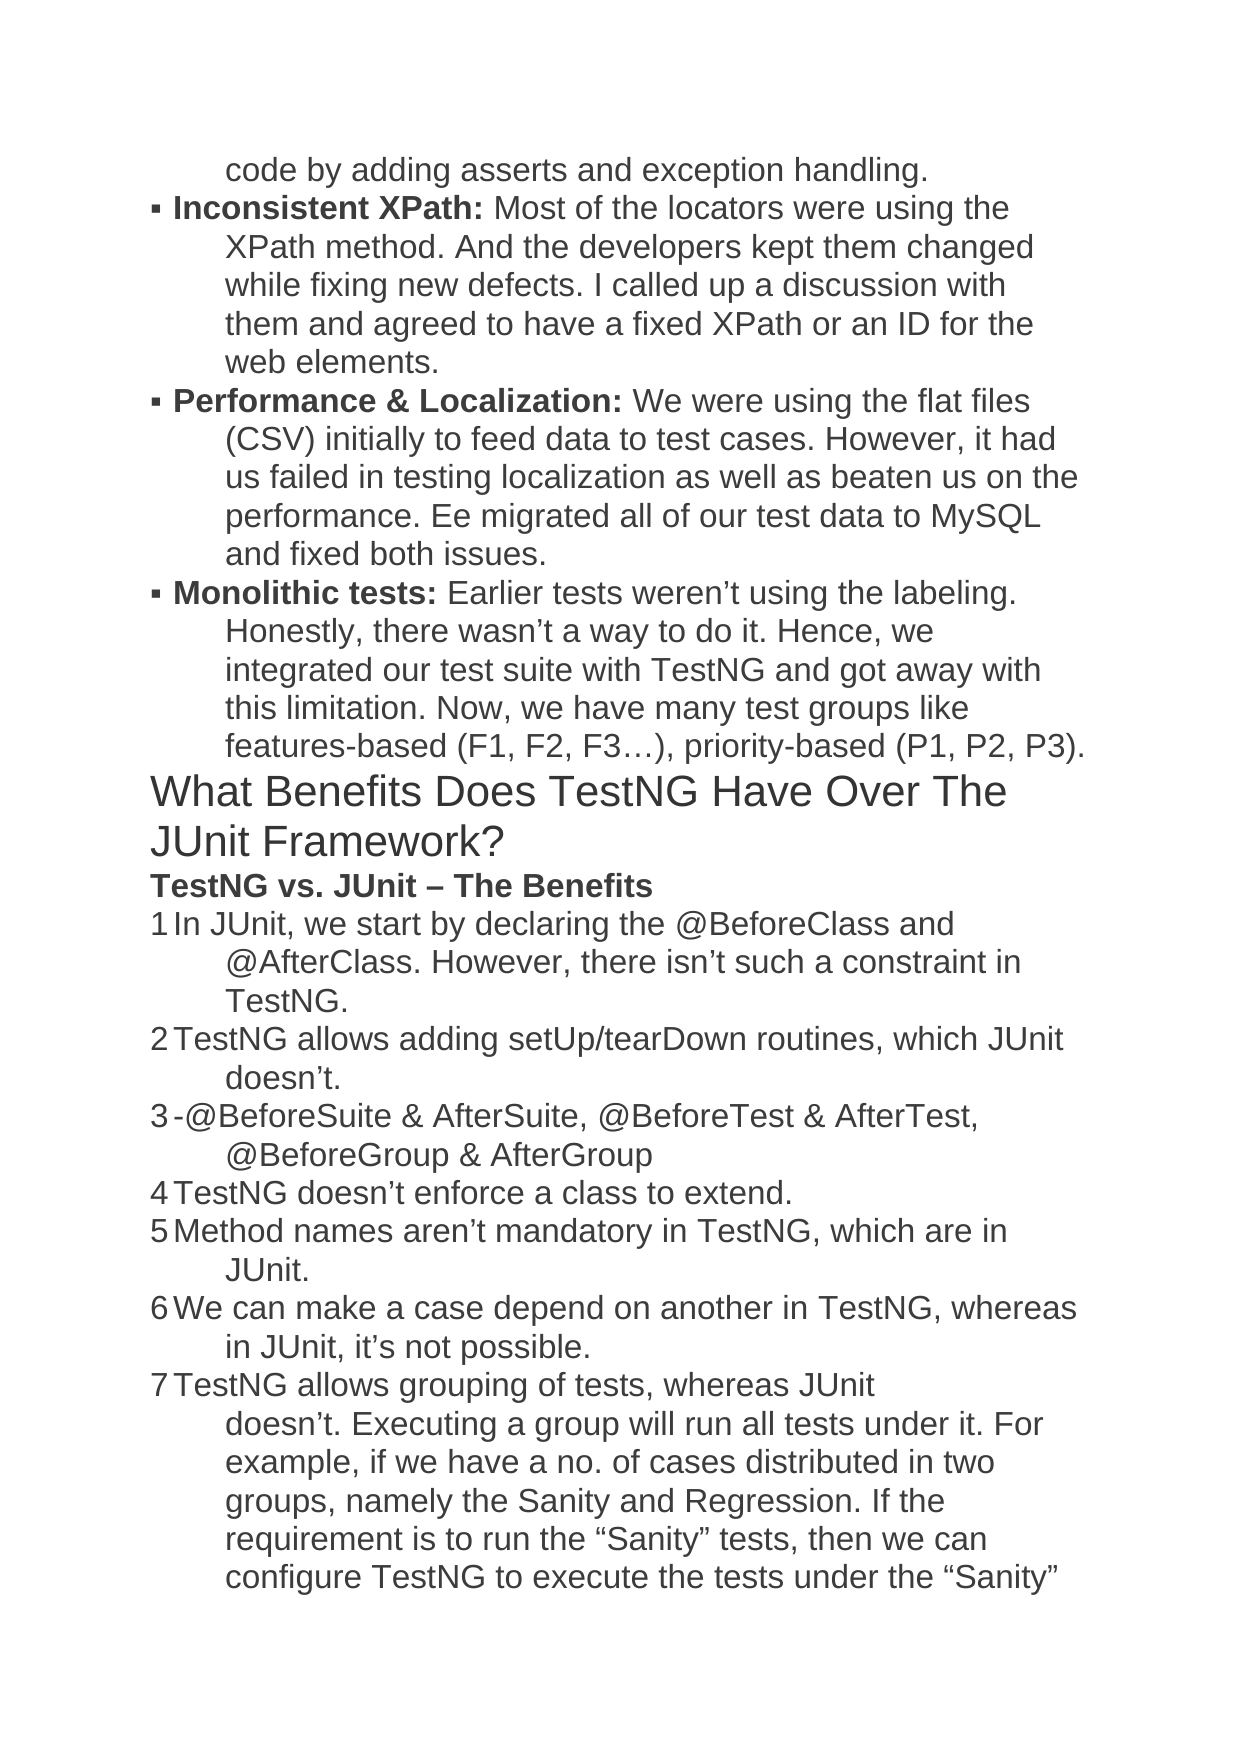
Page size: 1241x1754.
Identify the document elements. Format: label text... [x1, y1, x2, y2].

list -@BeforeSuite & AfterSuite, @BeforeTest & AfterTest, @BeforeGroup & AfterGroup [150, 1096, 1090, 1173]
list Inconsistent XPath: Most of the locators were using the XPath method. And the developers kept them changed while fixing new defects. I called up a discussion with them and agreed to have a fixed XPath or an ID for the web elements. [150, 188, 1090, 381]
text What Benefits Does TestNG Have Over The JUnit Framework? [150, 765, 1090, 866]
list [150, 150, 1090, 188]
list TestNG allows adding setUp/tearDown routines, which JUnit doesn’t. [150, 1019, 1090, 1096]
text TestNG vs. JUnit – The Benefits [150, 866, 1090, 904]
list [150, 1365, 1090, 1596]
list TestNG doesn’t enforce a class to extend. [150, 1173, 1090, 1212]
list Performance & Localization: We were using the flat files (CSV) initially to feed data to test cases. However, it had us failed in testing localization as well as beaten us on the performance. Ee migrated all of our test data to MySQL and fixed both issues. [150, 381, 1090, 573]
list Monolithic tests: Earlier tests weren’t using the labeling. Honestly, there wasn’t a way to do it. Hence, we integrated our test suite with TestNG and got away with this limitation. Now, we have many test groups like features-based (F1, F2, F3…), priority-based (P1, P2, P3). [150, 573, 1090, 765]
list In JUnit, we start by declaring the @BeforeClass and @AfterClass. However, there isn’t such a constraint in TestNG. [150, 904, 1090, 1019]
list Method names aren’t mandatory in TestNG, which are in JUnit. [150, 1212, 1090, 1288]
list We can make a case depend on another in TestNG, whereas in JUnit, it’s not possible. [150, 1288, 1090, 1365]
